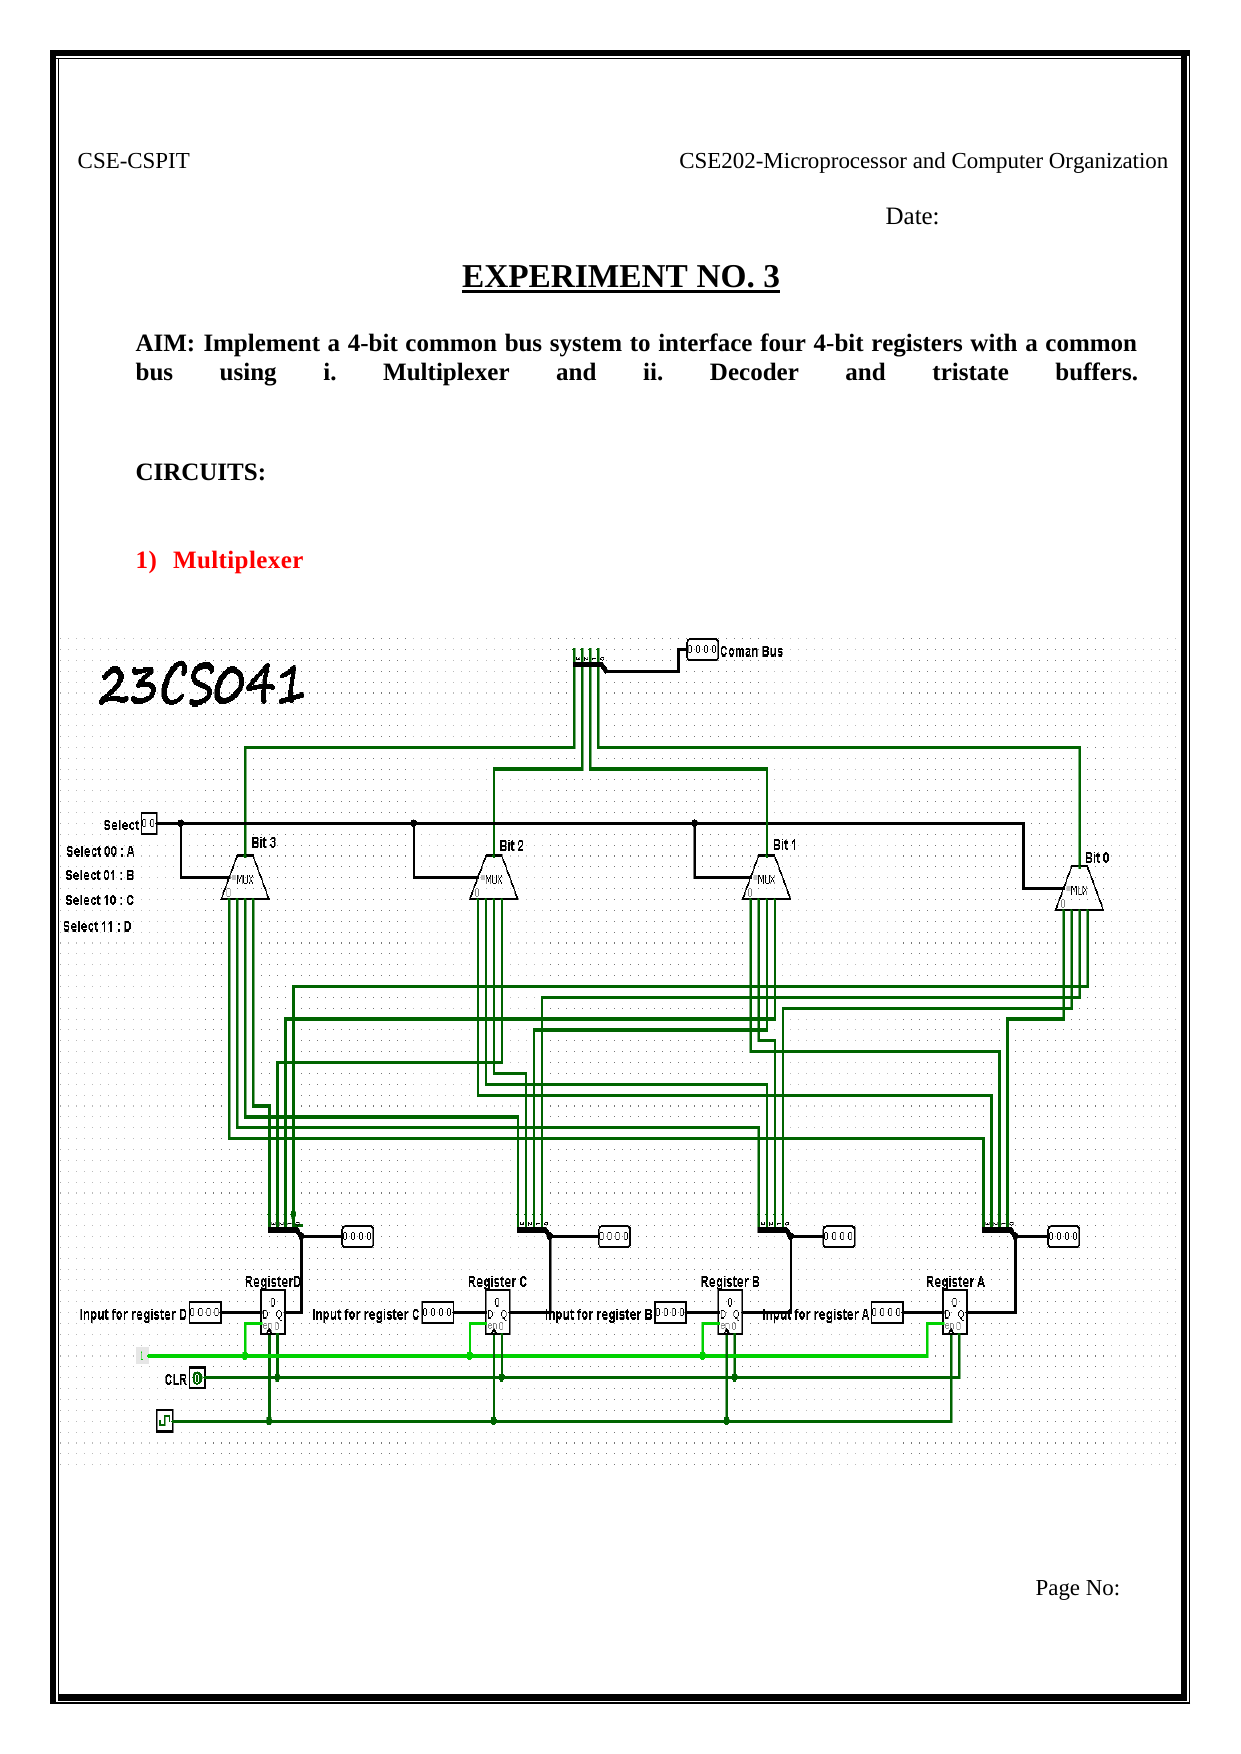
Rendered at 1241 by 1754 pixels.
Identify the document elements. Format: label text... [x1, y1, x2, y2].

text Date: [810, 201, 1180, 230]
picture [60, 631, 1180, 1469]
subtitle AIM: Implement a 4-bit common bus system to interface four 4-bit registers with a common bus using i. Multiplexer and ii. Decoder and tristate buffers. [135, 328, 1139, 418]
subtitle EXPERIMENT NO. 3 [182, 257, 1060, 295]
list Multiplexer [135, 545, 1048, 574]
text CIRCUITS: [60, 457, 1048, 486]
